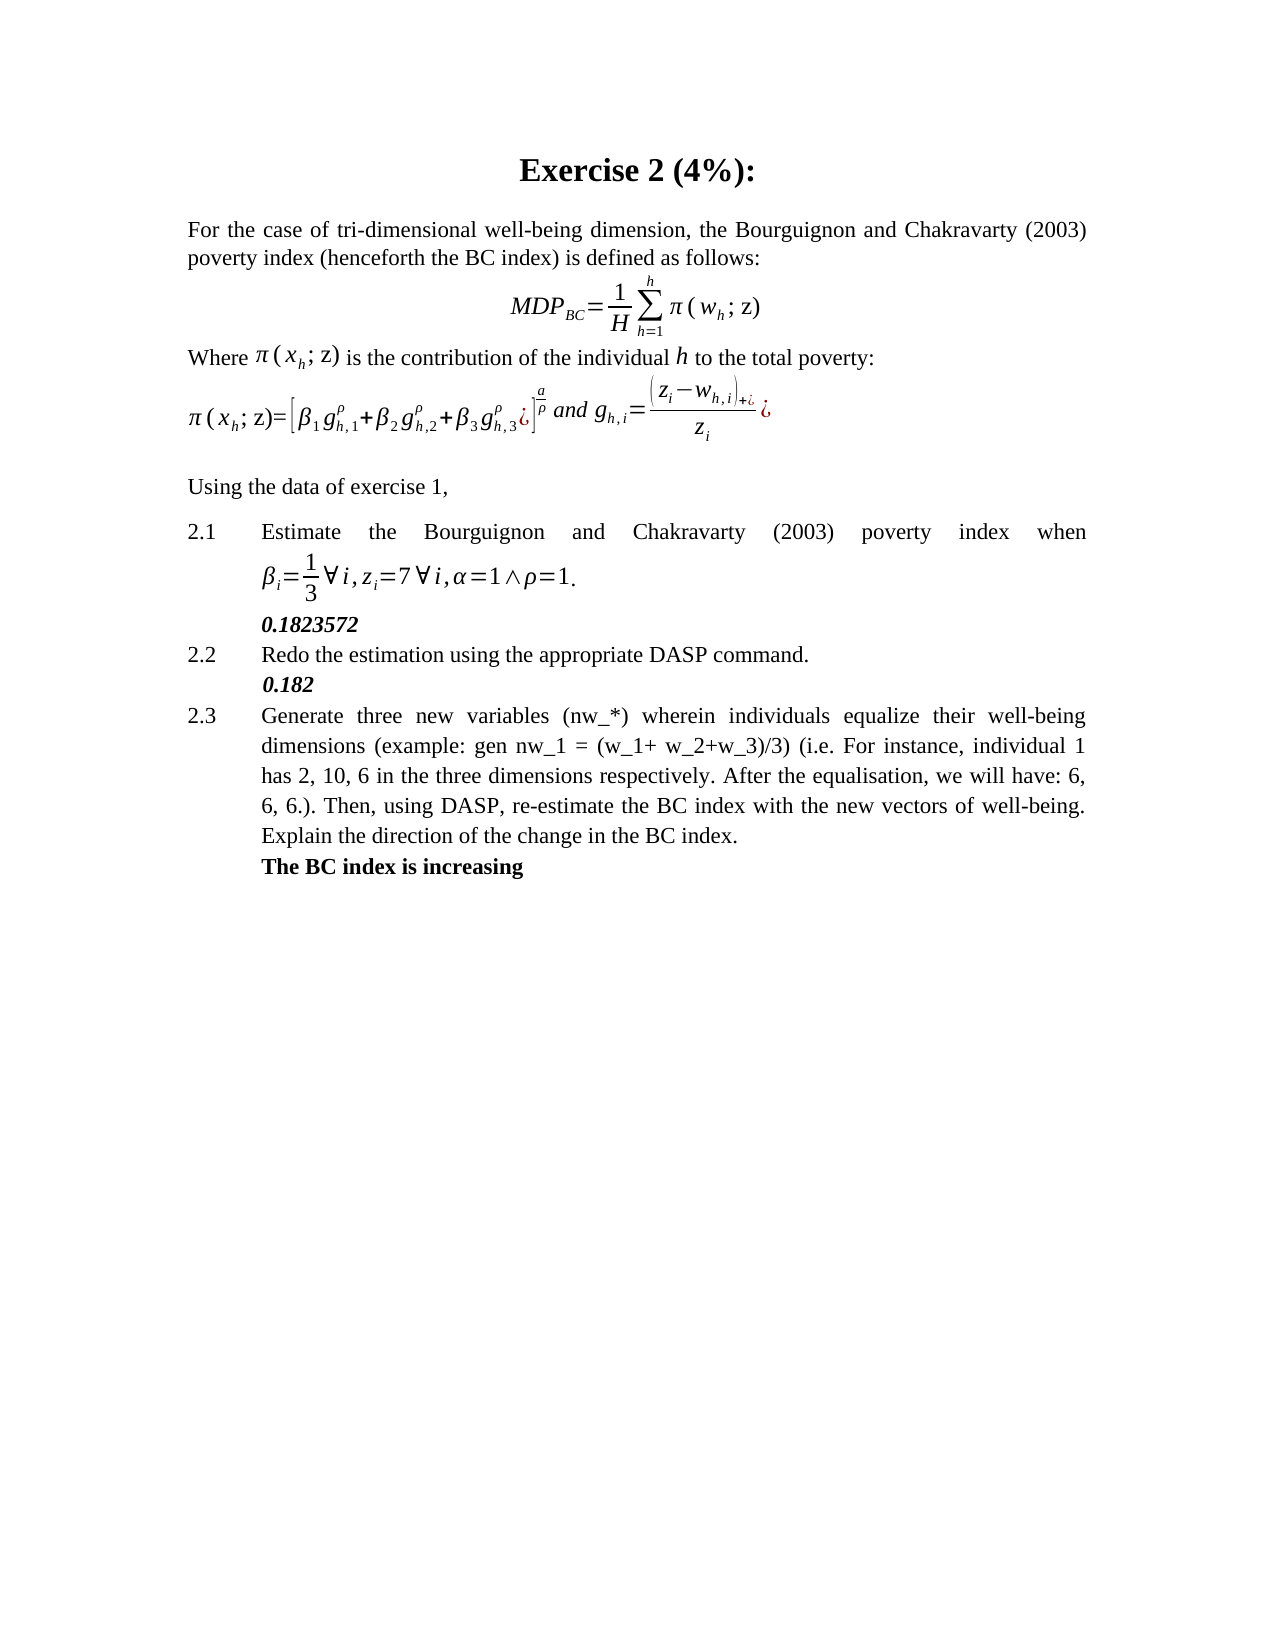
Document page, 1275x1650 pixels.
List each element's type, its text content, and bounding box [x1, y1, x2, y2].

subtitle Exercise 2 (4%): [187, 150, 1087, 188]
list Redo the estimation using the appropriate DASP command. [187, 641, 1087, 668]
text For the case of tri-dimensional well-being dimension, the Bourguignon and Chakravarty (2003) poverty index (henceforth the BC index) is defined as follows: [187, 216, 1087, 271]
text Where is the contribution of the individual to the total poverty: [187, 341, 1087, 372]
list 0.1823572 [261, 611, 1087, 637]
list The BC index is increasing [261, 853, 1087, 879]
text and [187, 374, 1087, 444]
list Estimate the Bourguignon and Chakravarty (2003) poverty index when . [187, 518, 1087, 607]
list 0.182 [262, 672, 1087, 698]
text Using the data of exercise 1, [187, 473, 1087, 499]
list Generate three new variables (nw_*) wherein individuals equalize their well-being dimensions (example: gen nw_1 = (w_1+ w_2+w_3)/3) (i.e. For instance, individual 1 has 2, 10, 6 in the three dimensions respectively. After the equalisation, we will have: 6, 6, 6.). Then, using DASP, re-estimate the BC index with the new vectors of well-being. Explain the direction of the change in the BC index. [187, 702, 1087, 849]
